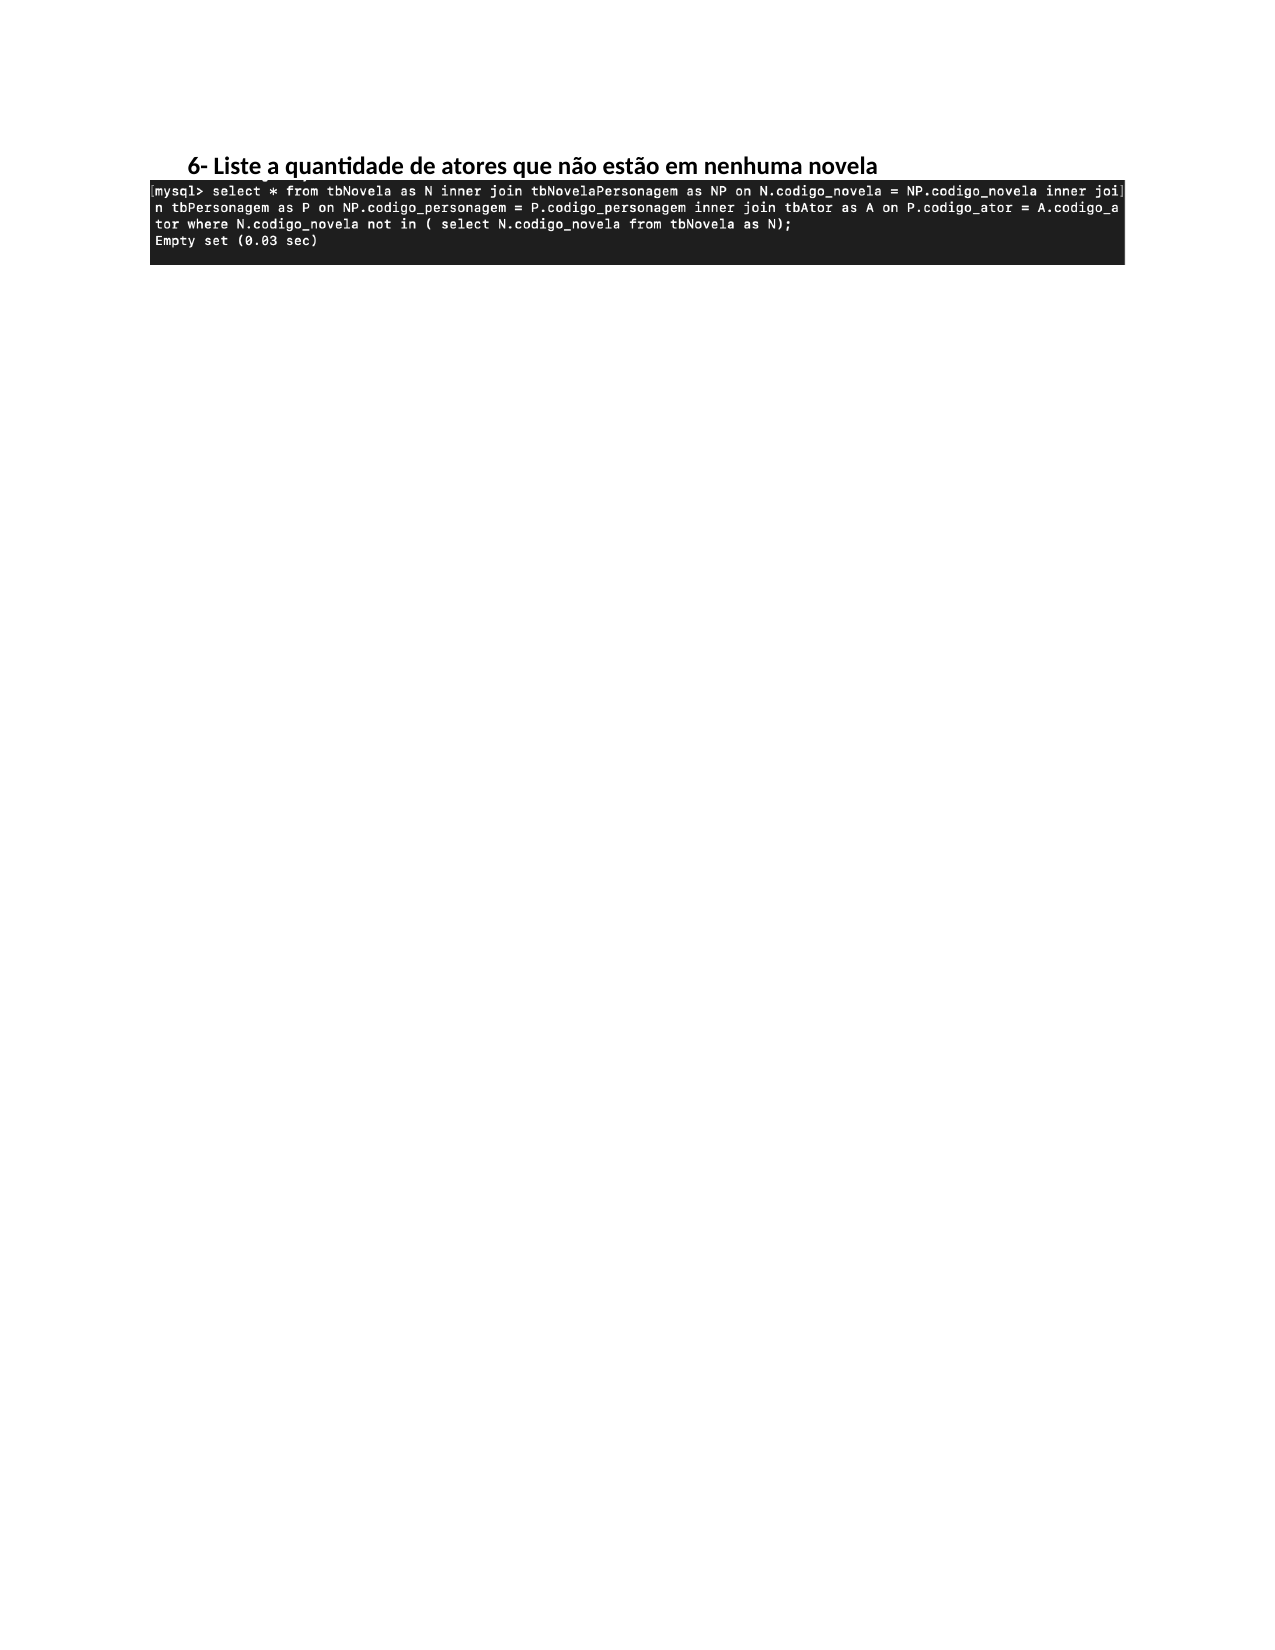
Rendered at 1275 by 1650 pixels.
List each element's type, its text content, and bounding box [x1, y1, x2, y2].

text 6- Liste a quantidade de atores que não estão em nenhuma novela [187, 150, 1125, 180]
picture [150, 180, 1125, 265]
